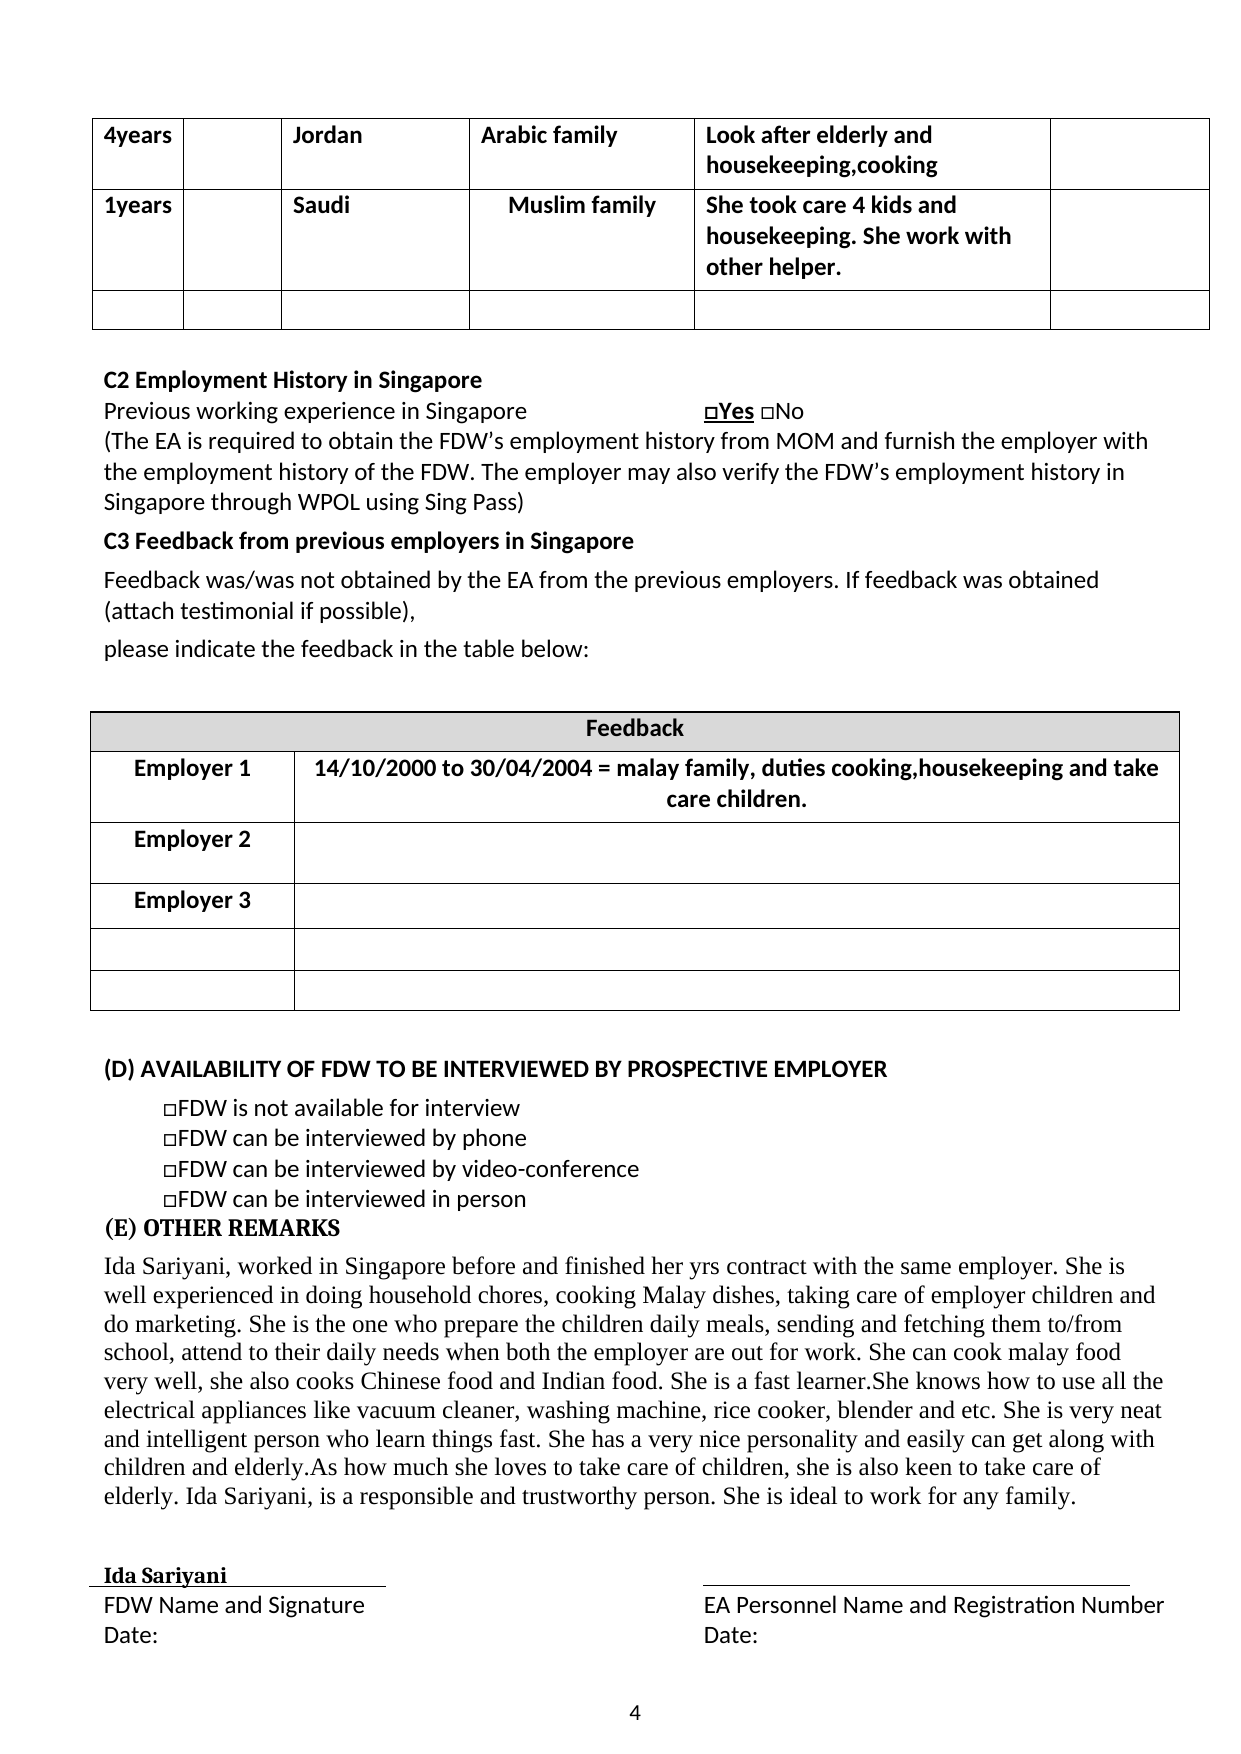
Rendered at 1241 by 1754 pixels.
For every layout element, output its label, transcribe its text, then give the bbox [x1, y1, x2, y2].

text □FDW is not available for interview [162, 1092, 1167, 1122]
text FDW Name and Signature EA Personnel Name and Registration Number [103, 1589, 1167, 1619]
table_cell She took care 4 kids and housekeeping. She work with other helper. [695, 190, 1050, 289]
table_cell 14/10/2000 to 30/04/2004 = malay family, duties cooking,housekeeping and take care children. [295, 752, 1179, 822]
table_header Feedback [91, 713, 1179, 751]
table_cell [470, 291, 694, 329]
text C2 Employment History in Singapore [103, 364, 1167, 395]
text please indicate the feedback in the table below: [103, 634, 1167, 664]
text Previous working experience in Singapore □Yes □No [103, 395, 1167, 426]
text (D) AVAILABILITY OF FDW TO BE INTERVIEWED BY PROSPECTIVE EMPLOYER [103, 1053, 1167, 1084]
table_cell Saudi [282, 190, 469, 289]
text □FDW can be interviewed by phone [162, 1122, 1167, 1153]
text Ida Sariyani, worked in Singapore before and finished her yrs contract with the same employer. She is well experienced in doing household chores, cooking Malay dishes, taking care of employer children and do marketing. She is the one who prepare the children daily meals, sending and fetching them to/from school, attend to their daily needs when both the employer are out for work. She can cook malay food very well, she also cooks Chinese food and Indian food. She is a fast learner.She knows how to use all the electrical appliances like vacuum cleaner, washing machine, rice cooker, blender and etc. She is very neat and intelligent person who learn things fast. She has a very nice personality and easily can get along with children and elderly.As how much she loves to take care of children, she is also keen to take care of elderly. Ida Sariyani, is a responsible and trustworthy person. She is ideal to work for any family. [103, 1251, 1167, 1510]
text (The EA is required to obtain the FDW’s employment history from MOM and furnish the employer with the employment history of the FDW. The employer may also verify the FDW’s employment history in Singapore through WPOL using Sing Pass) [103, 426, 1167, 517]
table_cell [295, 929, 1179, 970]
table_cell 4years [93, 119, 183, 188]
table_cell Muslim family [470, 190, 694, 289]
table_cell [93, 291, 183, 329]
table_cell [295, 884, 1179, 928]
table_cell Employer 3 [91, 884, 294, 928]
table_cell [1051, 291, 1209, 329]
table_cell Look after elderly and housekeeping,cooking [695, 119, 1050, 188]
table_cell [295, 971, 1179, 1010]
text □FDW can be interviewed by video-conference [162, 1153, 1167, 1183]
table_cell Jordan [282, 119, 469, 188]
table_cell [695, 291, 1050, 329]
table_cell [184, 190, 281, 289]
text Date: Date: [103, 1619, 1167, 1650]
table_cell [1051, 119, 1209, 188]
text Feedback was/was not obtained by the EA from the previous employers. If feedback was obtained (attach testimonial if possible), [103, 564, 1167, 625]
text (E) OTHER REMARKS [103, 1214, 1167, 1243]
table_cell Employer 1 [91, 752, 294, 822]
text □FDW can be interviewed in person [162, 1183, 1167, 1214]
table_cell [295, 823, 1179, 883]
table_cell Arabic family [470, 119, 694, 188]
table_cell Employer 2 [91, 823, 294, 883]
table_cell 1years [93, 190, 183, 289]
table_cell [91, 971, 294, 1010]
table_cell [184, 119, 281, 188]
text C3 Feedback from previous employers in Singapore [103, 525, 1167, 556]
table_cell [1051, 190, 1209, 289]
table_cell [282, 291, 469, 329]
text Ida Sariyani [103, 1563, 1167, 1589]
table_cell [184, 291, 281, 329]
table_cell [91, 929, 294, 970]
